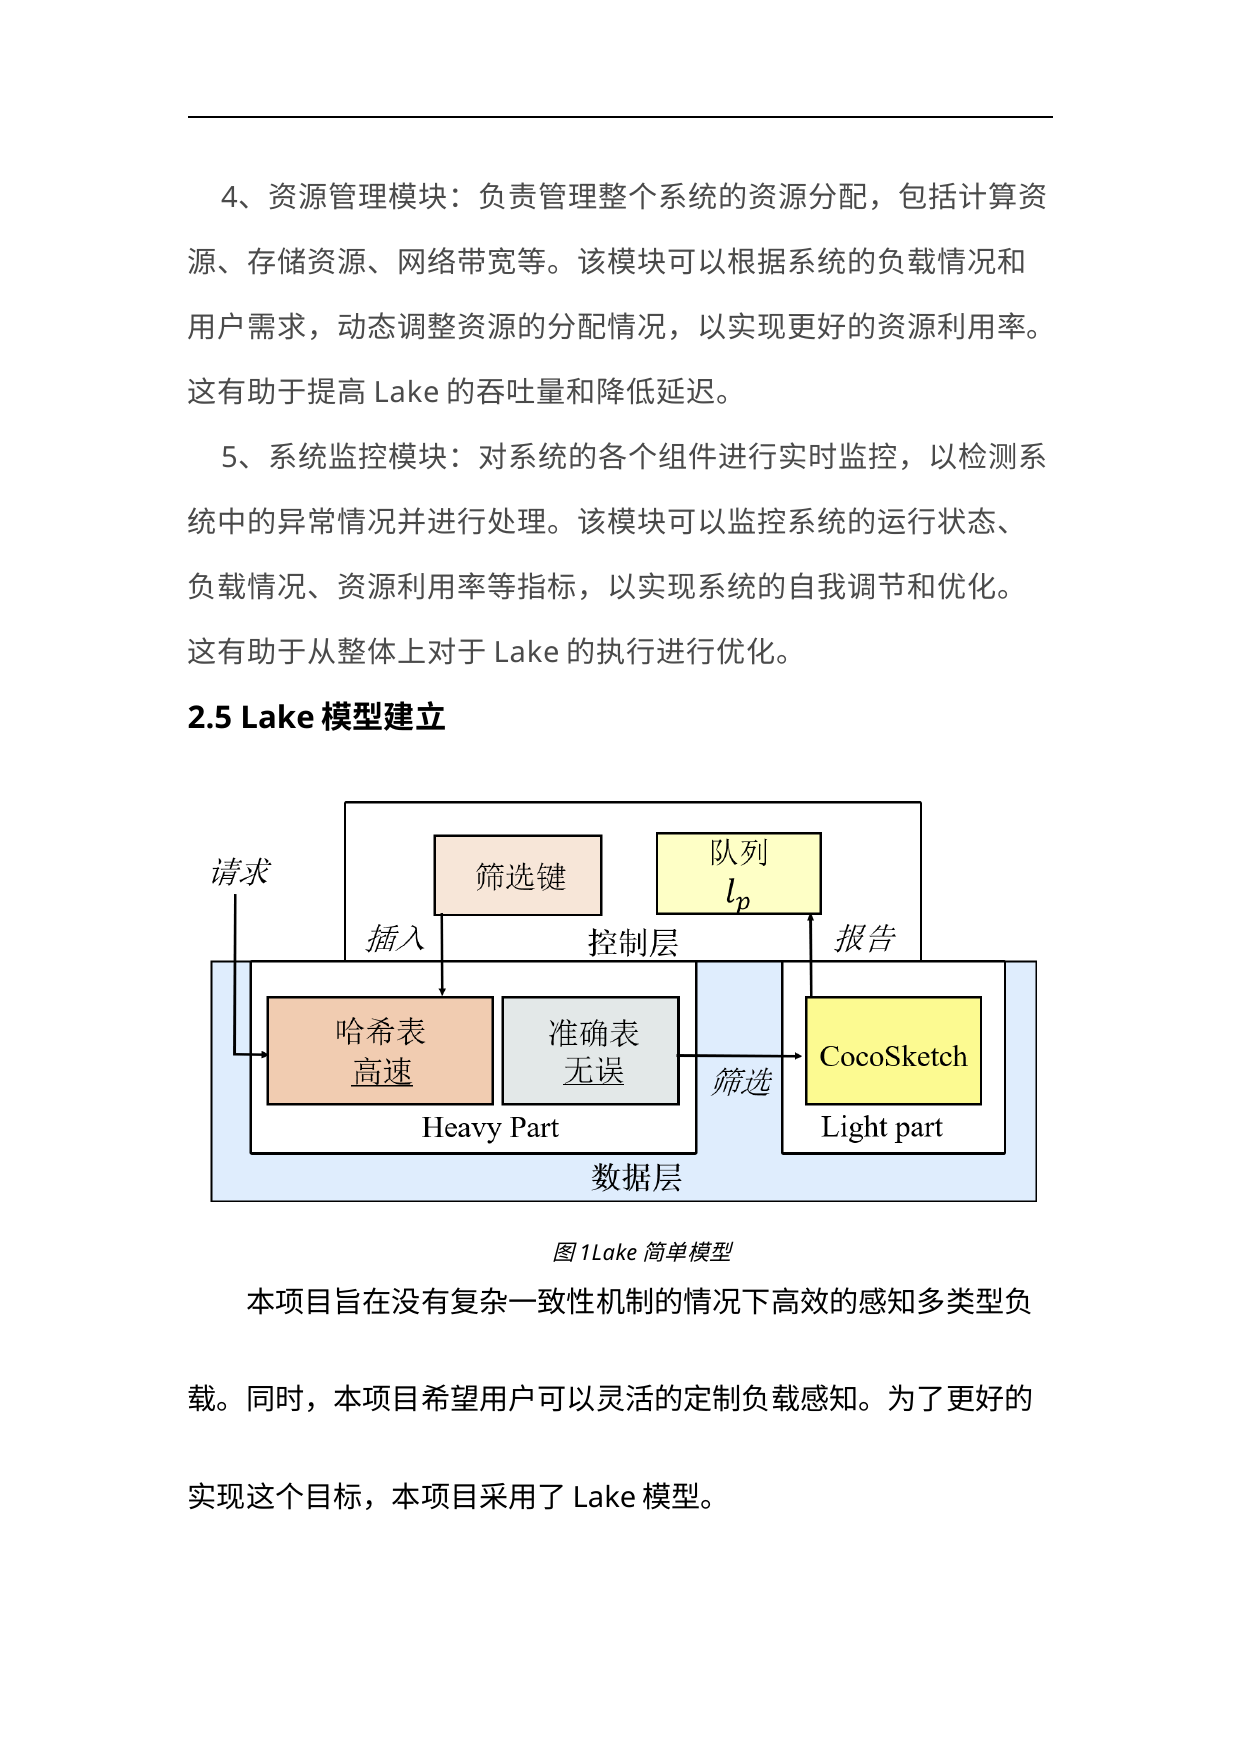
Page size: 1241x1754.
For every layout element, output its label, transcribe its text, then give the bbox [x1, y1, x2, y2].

text 2.5 Lake模型建立 [187, 682, 1053, 747]
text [187, 162, 1053, 682]
text 本项目旨在没有复杂一致性机制的情况下高效的感知多类型负载。同时，本项目希望用户可以灵活的定制负载感知。为了更好的实现这个目标，本项目采用了Lake模型。 [187, 1267, 1053, 1527]
picture [188, 759, 1051, 1222]
